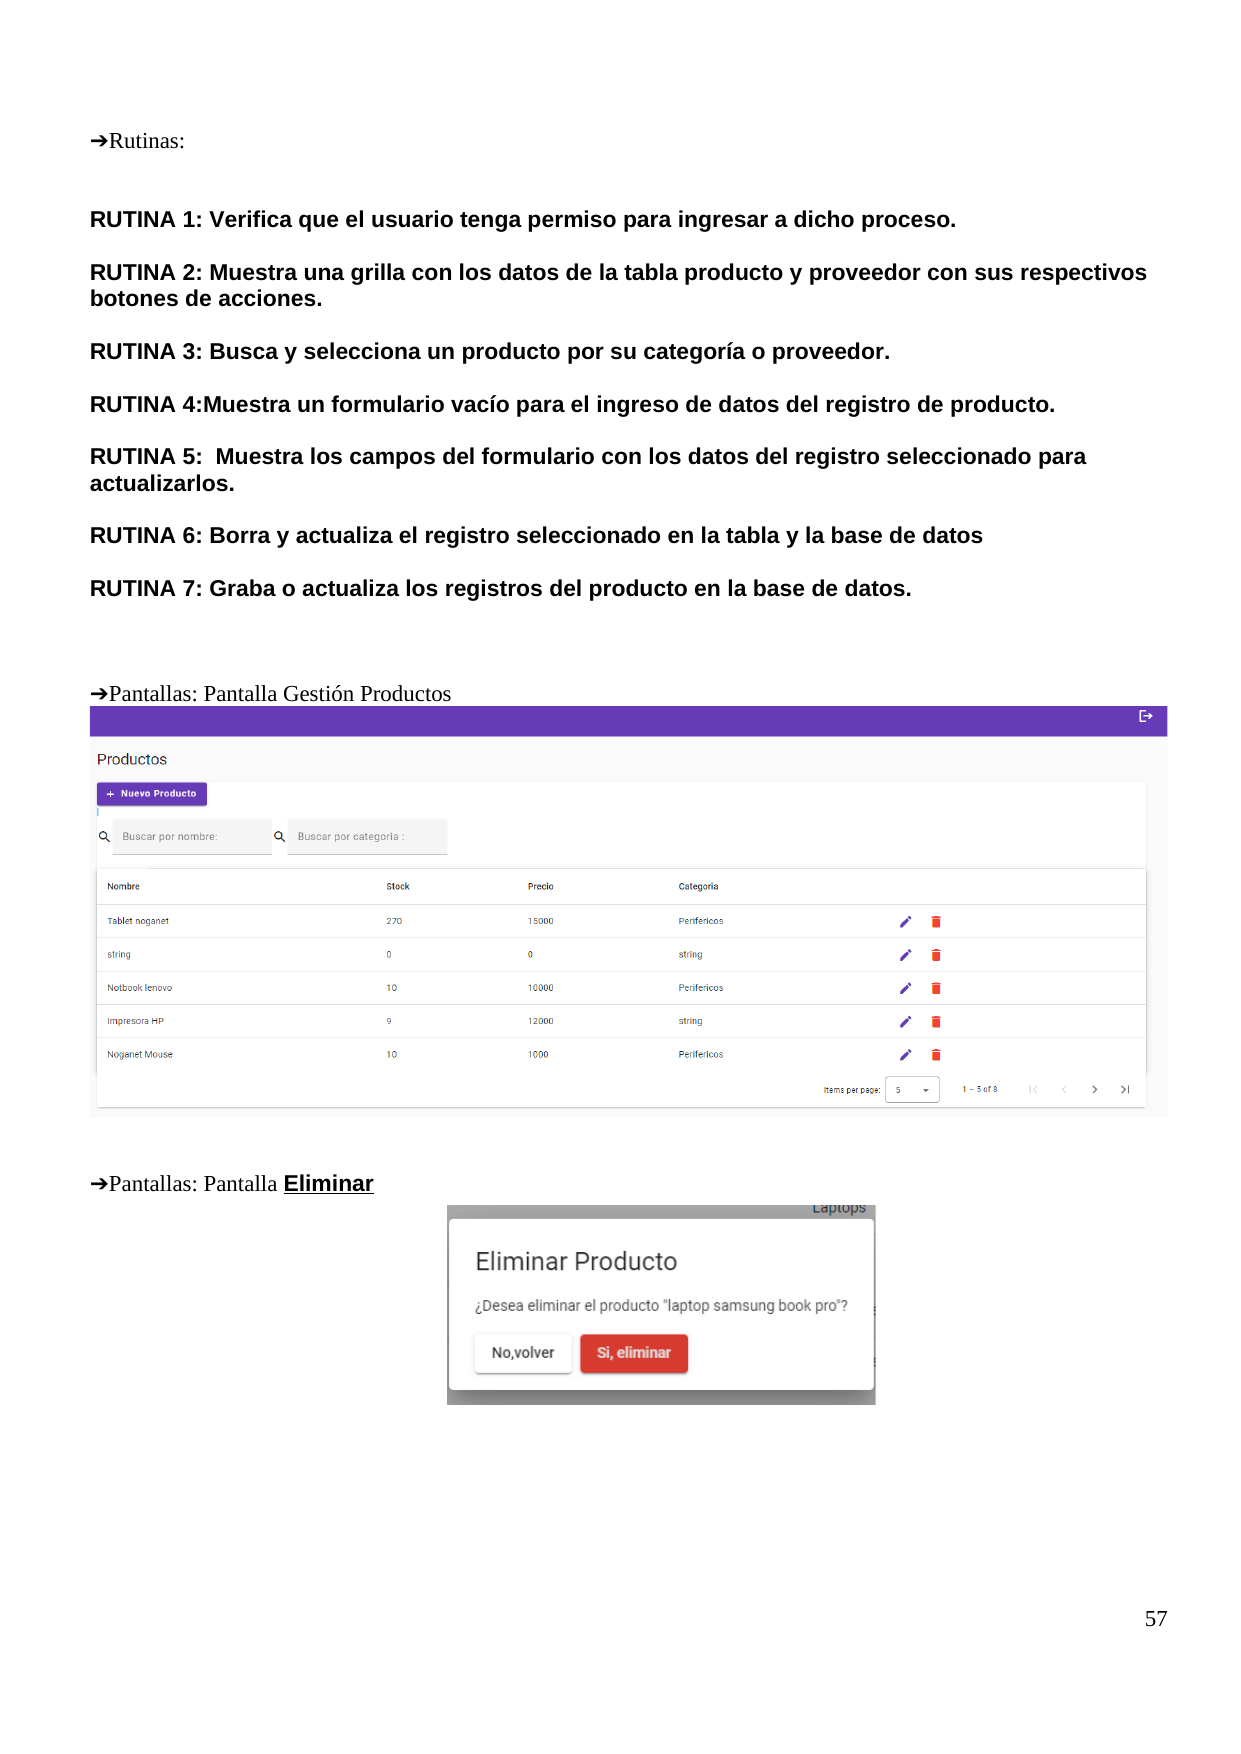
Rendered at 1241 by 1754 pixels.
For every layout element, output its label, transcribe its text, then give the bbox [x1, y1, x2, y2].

text ➔Pantallas: Pantalla Gestión Productos [89, 681, 1167, 706]
picture [89, 706, 1168, 1118]
text RUTINA 4:Muestra un formulario vacío para el ingreso de datos del registro de producto. [89, 391, 1167, 417]
text RUTINA 3: Busca y selecciona un producto por su categoría o proveedor. [89, 338, 1167, 364]
text RUTINA 7: Graba o actualiza los registros del producto en la base de datos. [89, 575, 1167, 601]
text RUTINA 6: Borra y actualiza el registro seleccionado en la tabla y la base de datos [89, 522, 1167, 549]
picture [447, 1205, 876, 1405]
text ➔Rutinas: [89, 127, 1167, 153]
text RUTINA 5: Muestra los campos del formulario con los datos del registro seleccionado para actualizarlos. [89, 443, 1167, 496]
text ➔Pantallas: Pantalla Eliminar [89, 1170, 1167, 1196]
text RUTINA 2: Muestra una grilla con los datos de la tabla producto y proveedor con sus respectivos botones de acciones. [89, 259, 1167, 312]
text RUTINA 1: Verifica que el usuario tenga permiso para ingresar a dicho proceso. [89, 206, 1167, 232]
